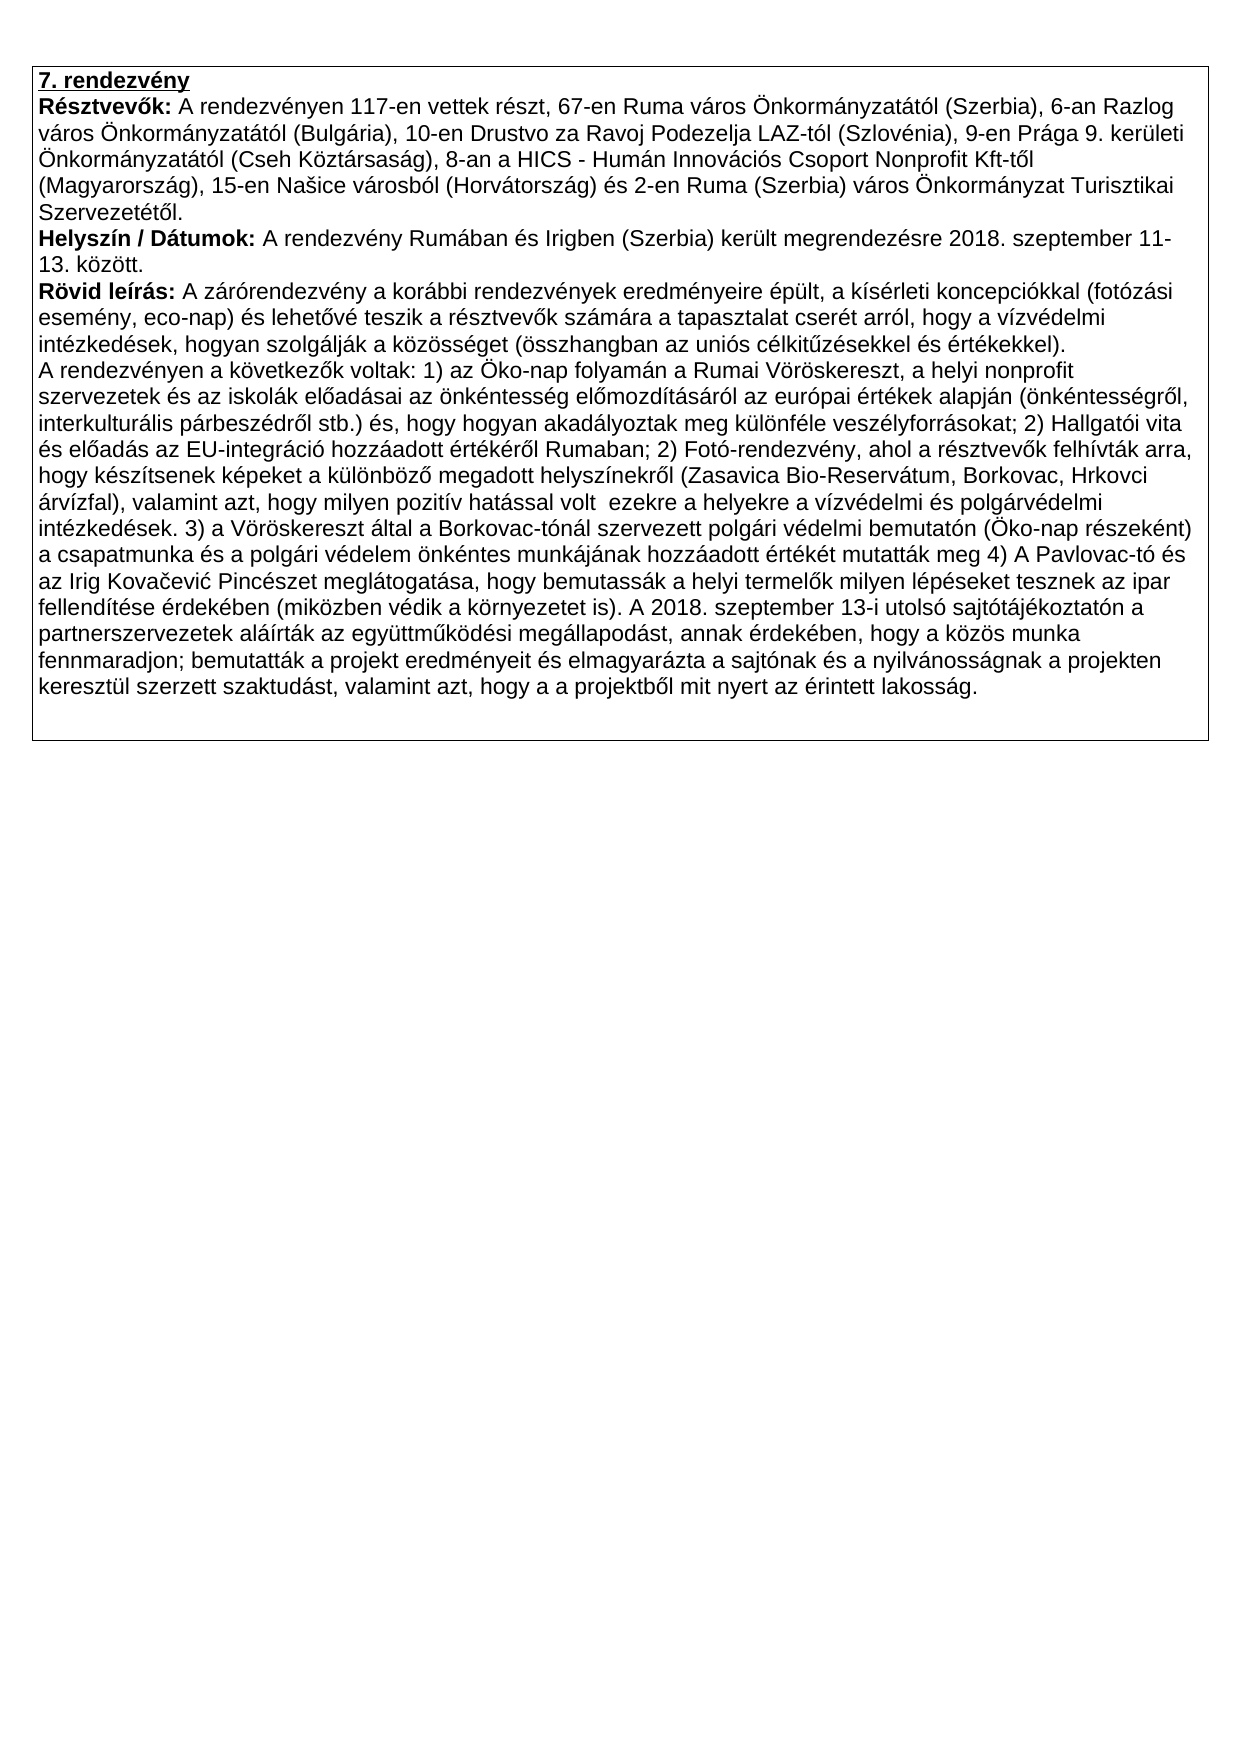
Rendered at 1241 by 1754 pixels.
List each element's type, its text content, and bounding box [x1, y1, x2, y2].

table_header 7. rendezvény Résztvevők: A rendezvényen 117-en vettek részt, 67-en Ruma város Önkormányzatától (Szerbia), 6-an Razlog város Önkormányzatától (Bulgária), 10-en Drustvo za Ravoj Podezelja LAZ-tól (Szlovénia), 9-en Prága 9. kerületi Önkormányzatától (Cseh Köztársaság), 8-an a HICS - Humán Innovációs Csoport Nonprofit Kft-től (Magyarország), 15-en Našice városból (Horvátország) és 2-en Ruma (Szerbia) város Önkormányzat Turisztikai Szervezetétől. Helyszín / Dátumok: A rendezvény Rumában és Irigben (Szerbia) került megrendezésre 2018. szeptember 11-13. között. Rövid leírás: A zárórendezvény a korábbi rendezvények eredményeire épült, a kísérleti koncepciókkal (fotózási esemény, eco-nap) és lehetővé teszik a résztvevők számára a tapasztalat cserét arról, hogy a vízvédelmi intézkedések, hogyan szolgálják a közösséget (összhangban az uniós célkitűzésekkel és értékekkel). A rendezvényen a következők voltak: 1) az Öko-nap folyamán a Rumai Vöröskereszt, a helyi nonprofit szervezetek és az iskolák előadásai az önkéntesség előmozdításáról az európai értékek alapján (önkéntességről, interkulturális párbeszédről stb.) és, hogy hogyan akadályoztak meg különféle veszélyforrásokat; 2) Hallgatói vita és előadás az EU-integráció hozzáadott értékéről Rumaban; 2) Fotó-rendezvény, ahol a résztvevők felhívták arra, hogy készítsenek képeket a különböző megadott helyszínekről (Zasavica Bio-Reservátum, Borkovac, Hrkovci árvízfal), valamint azt, hogy milyen pozitív hatással volt ezekre a helyekre a vízvédelmi és polgárvédelmi intézkedések. 3) a Vöröskereszt által a Borkovac-tónál szervezett polgári védelmi bemutatón (Öko-nap részeként) a csapatmunka és a polgári védelem önkéntes munkájának hozzáadott értékét mutatták meg 4) A Pavlovac-tó és az Irig Kovačević Pincészet meglátogatása, hogy bemutassák a helyi termelők milyen lépéseket tesznek az ipar fellendítése érdekében (miközben védik a környezetet is). A 2018. szeptember 13-i utolsó sajtótájékoztatón a partnerszervezetek aláírták az együttműködési megállapodást, annak érdekében, hogy a közös munka fennmaradjon; bemutatták a projekt eredményeit és elmagyarázta a sajtónak és a nyilvánosságnak a projekten keresztül szerzett szaktudást, valamint azt, hogy a a projektből mit nyert az érintett lakosság. [33, 67, 1208, 740]
